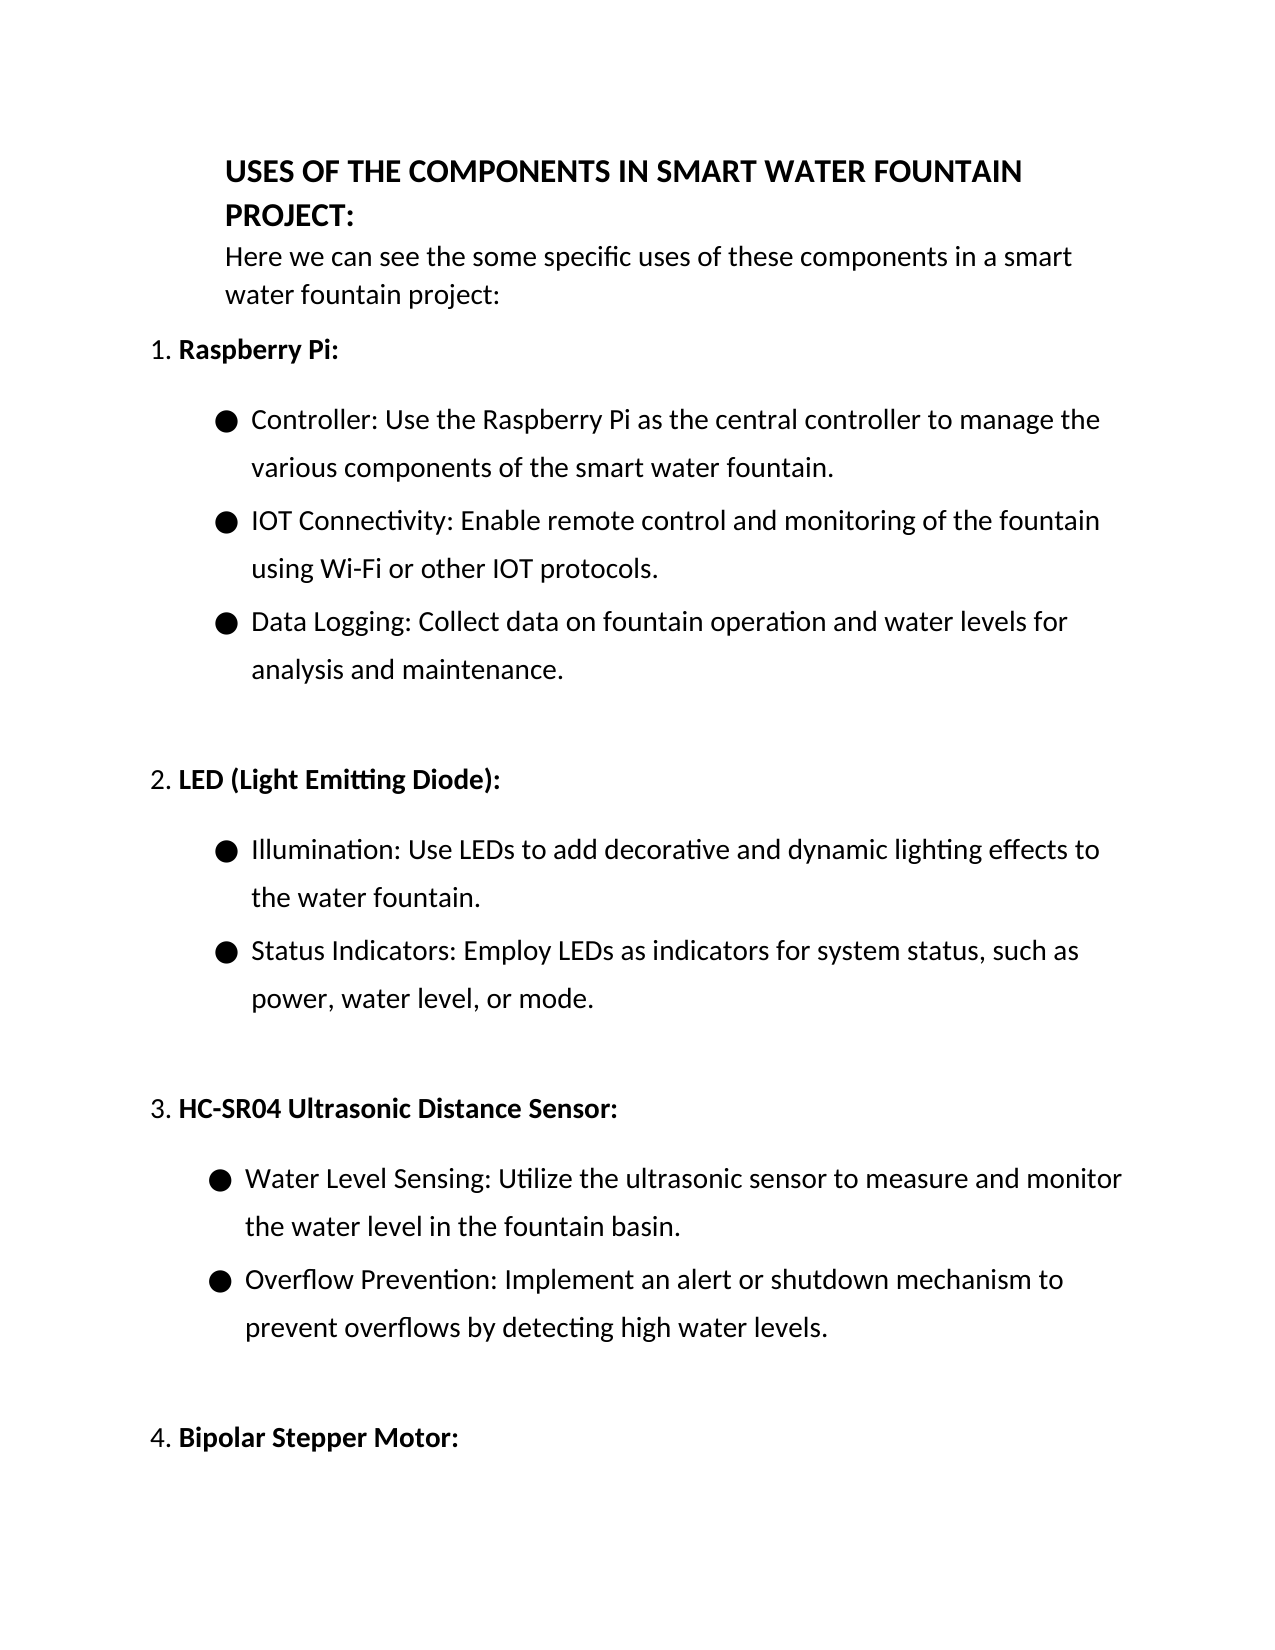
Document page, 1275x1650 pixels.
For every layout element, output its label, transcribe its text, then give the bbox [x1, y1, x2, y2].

text USES OF THE COMPONENTS IN SMART WATER FOUNTAIN PROJECT: [225, 150, 1125, 235]
text 4. Bipolar Stepper Motor: [150, 1419, 1125, 1455]
list IOT Connectivity: Enable remote control and monitoring of the fountain using Wi-Fi or other IOT protocols. [214, 488, 1125, 586]
text 3. HC-SR04 Ultrasonic Distance Sensor: [150, 1090, 1125, 1126]
text Here we can see the some specific uses of these components in a smart water fountain project: [225, 238, 1125, 312]
list Overflow Prevention: Implement an alert or shutdown mechanism to prevent overflows by detecting high water levels. [207, 1247, 1125, 1345]
list Status Indicators: Employ LEDs as indicators for system status, such as power, water level, or mode. [214, 918, 1125, 1016]
text 2. LED (Light Emitting Diode): [150, 761, 1125, 797]
list Illumination: Use LEDs to add decorative and dynamic lighting effects to the water fountain. [214, 817, 1125, 915]
text 1. Raspberry Pi: [150, 331, 1125, 367]
list Water Level Sensing: Utilize the ultrasonic sensor to measure and monitor the water level in the fountain basin. [207, 1146, 1125, 1244]
list Data Logging: Collect data on fountain operation and water levels for analysis and maintenance. [214, 589, 1125, 687]
list Controller: Use the Raspberry Pi as the central controller to manage the various components of the smart water fountain. [214, 387, 1125, 485]
